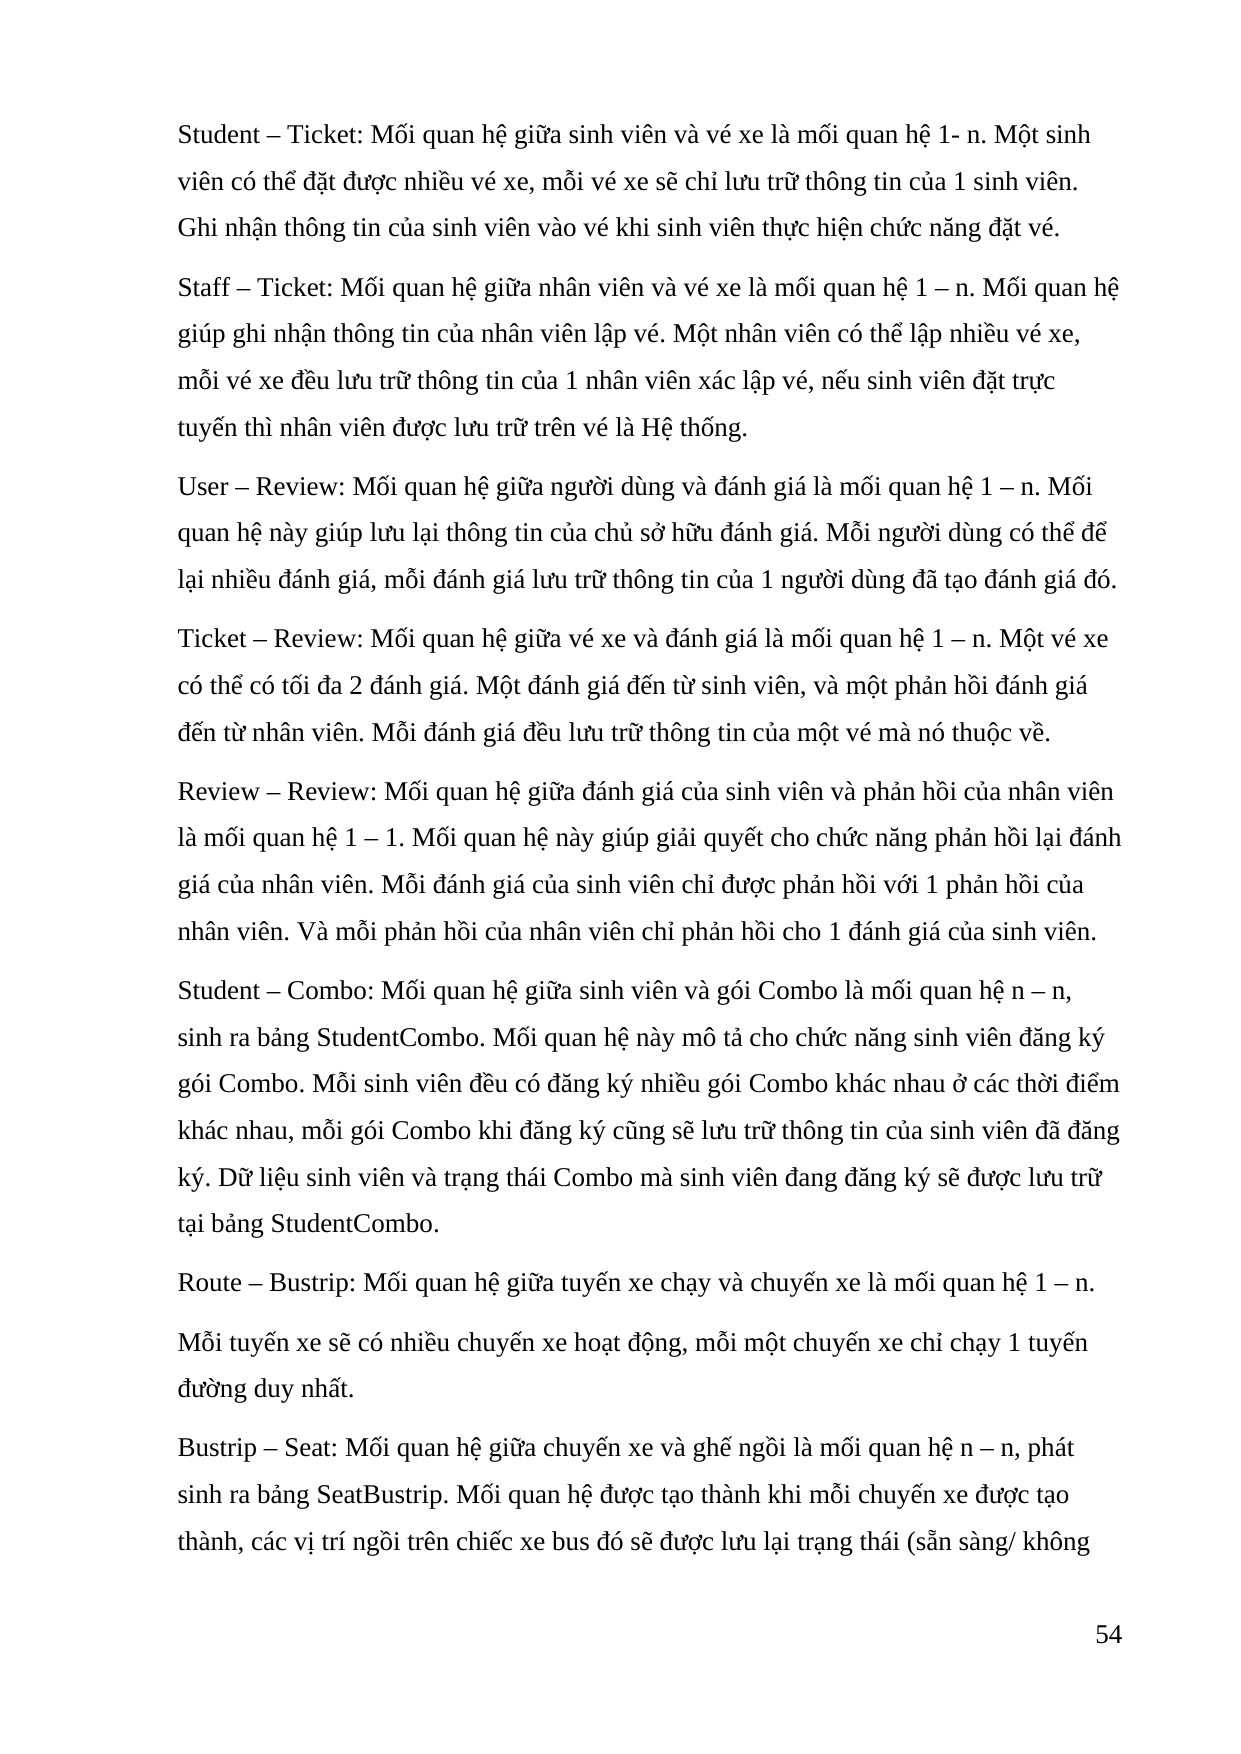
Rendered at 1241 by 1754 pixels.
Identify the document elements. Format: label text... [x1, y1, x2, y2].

text Student – Ticket: Mối quan hệ giữa sinh viên và vé xe là mối quan hệ 1- n. Một sinh viên có thể đặt được nhiều vé xe, mỗi vé xe sẽ chỉ lưu trữ thông tin của 1 sinh viên. Ghi nhận thông tin của sinh viên vào vé khi sinh viên thực hiện chức năng đặt vé. [177, 118, 1122, 243]
text Mỗi tuyến xe sẽ có nhiều chuyến xe hoạt động, mỗi một chuyến xe chỉ chạy 1 tuyến đường duy nhất. [177, 1326, 1122, 1403]
text Route – Bustrip: Mối quan hệ giữa tuyến xe chạy và chuyến xe là mối quan hệ 1 – n. [177, 1266, 1122, 1298]
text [177, 1431, 1122, 1556]
text Staff – Ticket: Mối quan hệ giữa nhân viên và vé xe là mối quan hệ 1 – n. Mối quan hệ giúp ghi nhận thông tin của nhân viên lập vé. Một nhân viên có thể lập nhiều vé xe, mỗi vé xe đều lưu trữ thông tin của 1 nhân viên xác lập vé, nếu sinh viên đặt trực tuyến thì nhân viên được lưu trữ trên vé là Hệ thống. [177, 271, 1122, 442]
text Student – Combo: Mối quan hệ giữa sinh viên và gói Combo là mối quan hệ n – n, sinh ra bảng StudentCombo. Mối quan hệ này mô tả cho chức năng sinh viên đăng ký gói Combo. Mỗi sinh viên đều có đăng ký nhiều gói Combo khác nhau ở các thời điểm khác nhau, mỗi gói Combo khi đăng ký cũng sẽ lưu trữ thông tin của sinh viên đã đăng ký. Dữ liệu sinh viên và trạng thái Combo mà sinh viên đang đăng ký sẽ được lưu trữ tại bảng StudentCombo. [177, 974, 1122, 1238]
text User – Review: Mối quan hệ giữa người dùng và đánh giá là mối quan hệ 1 – n. Mối quan hệ này giúp lưu lại thông tin của chủ sở hữu đánh giá. Mỗi người dùng có thể để lại nhiều đánh giá, mỗi đánh giá lưu trữ thông tin của 1 người dùng đã tạo đánh giá đó. [177, 470, 1122, 594]
text Ticket – Review: Mối quan hệ giữa vé xe và đánh giá là mối quan hệ 1 – n. Một vé xe có thể có tối đa 2 đánh giá. Một đánh giá đến từ sinh viên, và một phản hồi đánh giá đến từ nhân viên. Mỗi đánh giá đều lưu trữ thông tin của một vé mà nó thuộc về. [177, 622, 1122, 747]
text Review – Review: Mối quan hệ giữa đánh giá của sinh viên và phản hồi của nhân viên là mối quan hệ 1 – 1. Mối quan hệ này giúp giải quyết cho chức năng phản hồi lại đánh giá của nhân viên. Mỗi đánh giá của sinh viên chỉ được phản hồi với 1 phản hồi của nhân viên. Và mỗi phản hồi của nhân viên chỉ phản hồi cho 1 đánh giá của sinh viên. [177, 775, 1122, 946]
